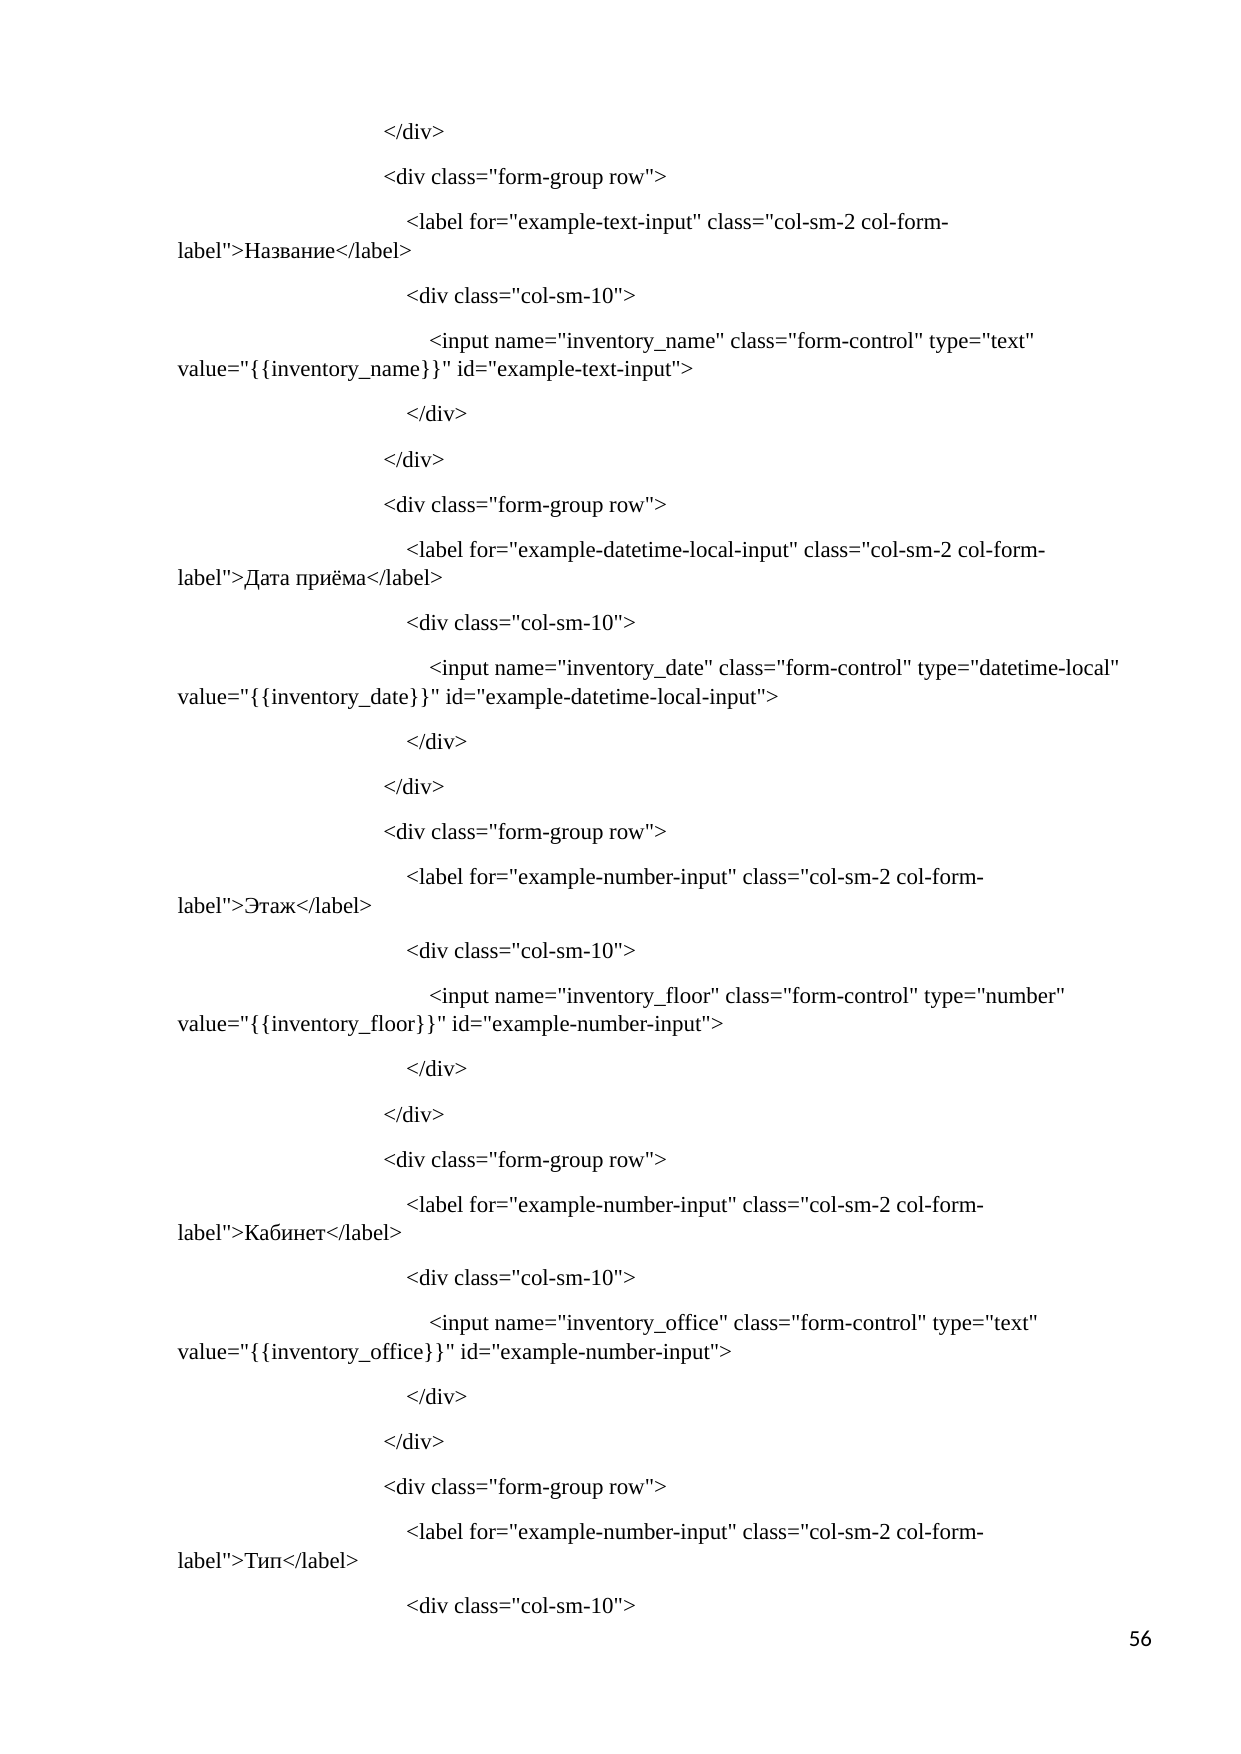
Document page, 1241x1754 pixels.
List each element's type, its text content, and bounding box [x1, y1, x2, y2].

text <div class="col-sm-10"> [177, 282, 1152, 308]
text </div> [177, 1383, 1152, 1409]
text <input name="inventory_name" class="form-control" type="text" value="{{inventory_name}}" id="example-text-input"> [177, 327, 1152, 382]
text <label for="example-number-input" class="col-sm-2 col-form-label">Тип</label> [177, 1518, 1152, 1573]
text <div class="col-sm-10"> [177, 937, 1152, 963]
text <label for="example-datetime-local-input" class="col-sm-2 col-form-label">Дата приёма</label> [177, 536, 1152, 591]
text <input name="inventory_floor" class="form-control" type="number" value="{{inventory_floor}}" id="example-number-input"> [177, 982, 1152, 1037]
text <label for="example-text-input" class="col-sm-2 col-form-label">Название</label> [177, 208, 1152, 263]
text <div class="form-group row"> [177, 818, 1152, 844]
text <div class="col-sm-10"> [177, 1592, 1152, 1618]
text <div class="col-sm-10"> [177, 609, 1152, 636]
text <label for="example-number-input" class="col-sm-2 col-form-label">Этаж</label> [177, 863, 1152, 918]
text <div class="form-group row"> [177, 1473, 1152, 1499]
text </div> [177, 118, 1152, 144]
text </div> [177, 773, 1152, 799]
text <div class="form-group row"> [177, 491, 1152, 517]
text </div> [177, 1428, 1152, 1454]
text <input name="inventory_office" class="form-control" type="text" value="{{inventory_office}}" id="example-number-input"> [177, 1309, 1152, 1364]
text <div class="col-sm-10"> [177, 1264, 1152, 1291]
text <div class="form-group row"> [177, 1146, 1152, 1172]
text </div> [177, 401, 1152, 427]
text </div> [177, 1056, 1152, 1082]
text </div> [177, 1101, 1152, 1127]
text </div> [177, 728, 1152, 754]
text <input name="inventory_date" class="form-control" type="datetime-local" value="{{inventory_date}}" id="example-datetime-local-input"> [177, 654, 1152, 709]
text <label for="example-number-input" class="col-sm-2 col-form-label">Кабинет</label> [177, 1191, 1152, 1246]
text <div class="form-group row"> [177, 163, 1152, 189]
text </div> [177, 446, 1152, 472]
